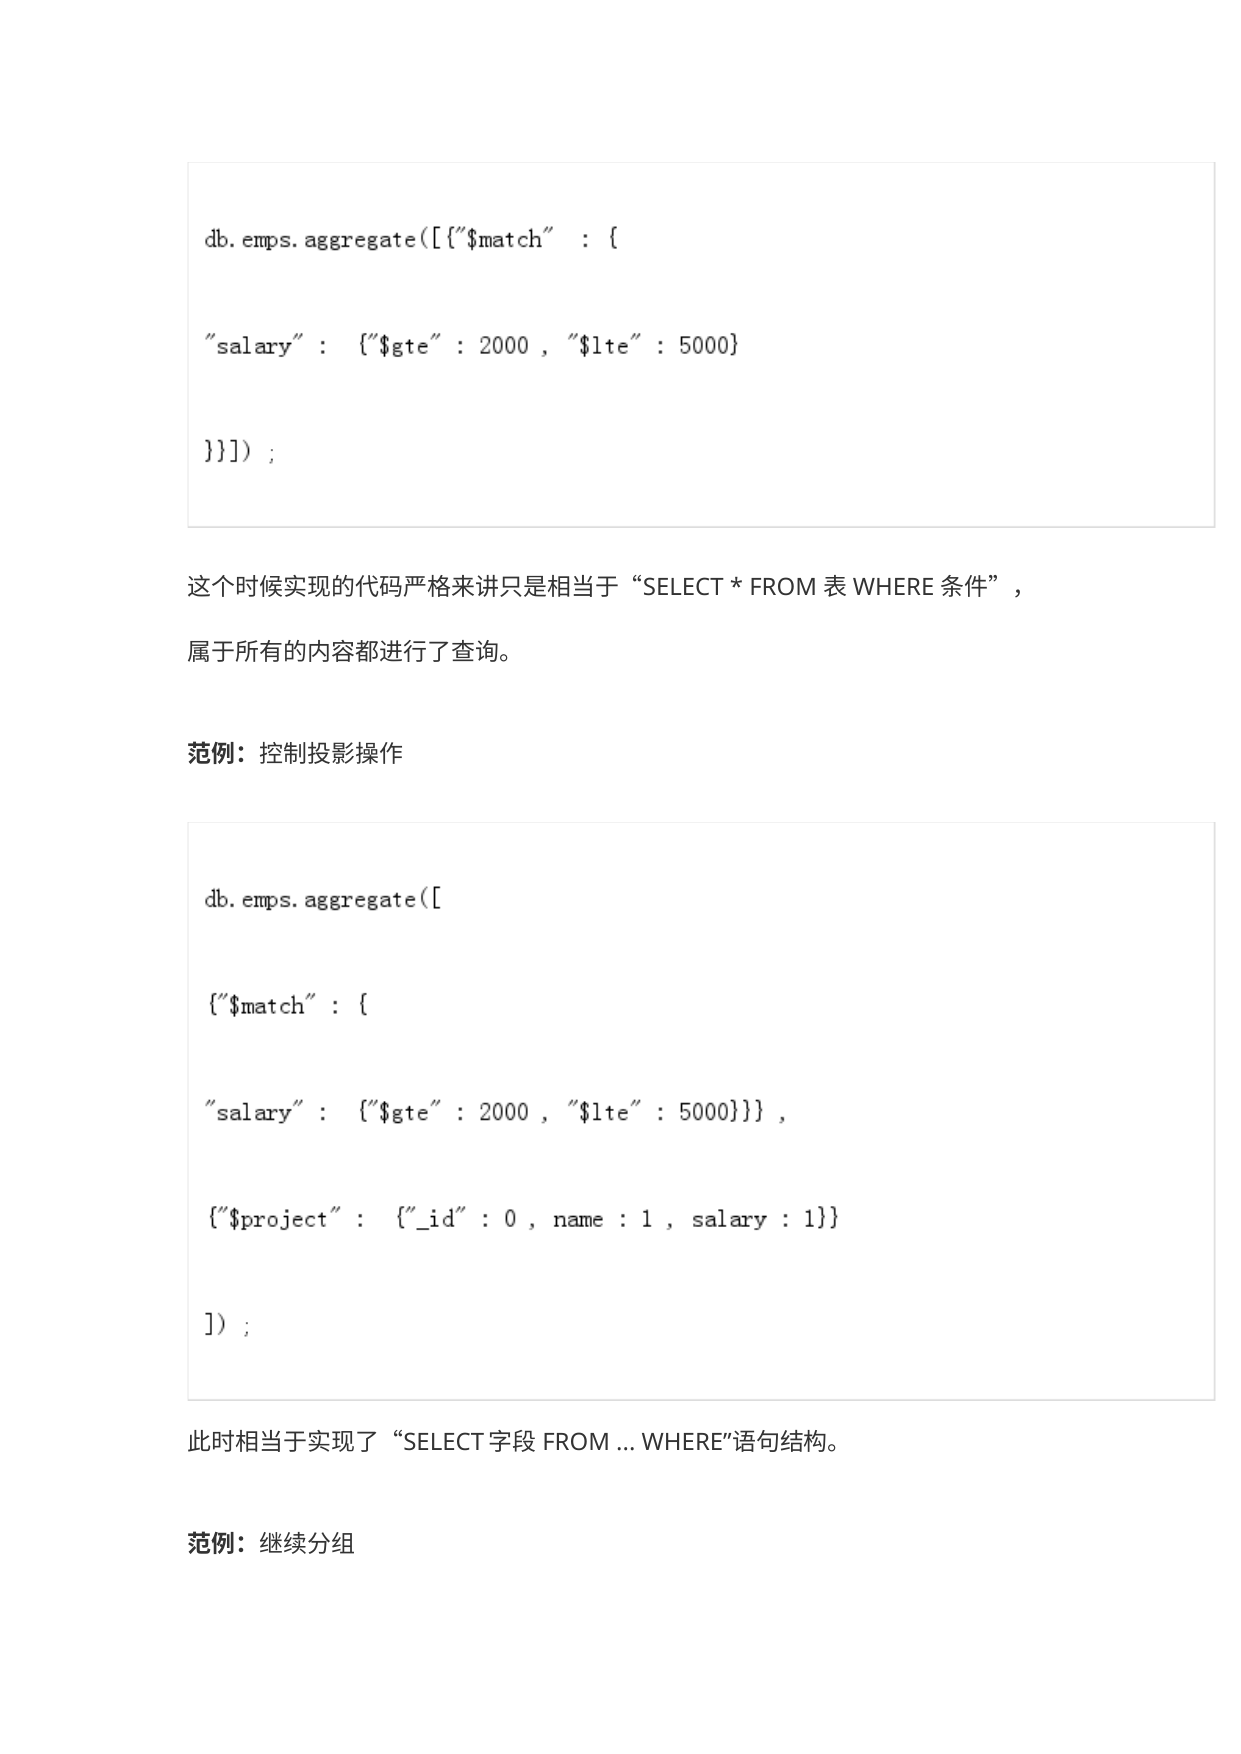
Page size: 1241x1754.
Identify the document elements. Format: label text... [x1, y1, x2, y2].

picture [187, 822, 1222, 1401]
picture [187, 162, 1222, 528]
text 这个时候实现的代码严格来讲只是相当于“SELECT * FROM 表 WHERE 条件”，属于所有的内容都进行了查询。 [187, 552, 1053, 682]
text 范例：继续分组 [187, 1509, 1053, 1574]
text 范例：控制投影操作 [187, 719, 1053, 784]
text 此时相当于实现了“SELECT字段 FROM ... WHERE”语句结构。 [187, 1407, 1053, 1472]
